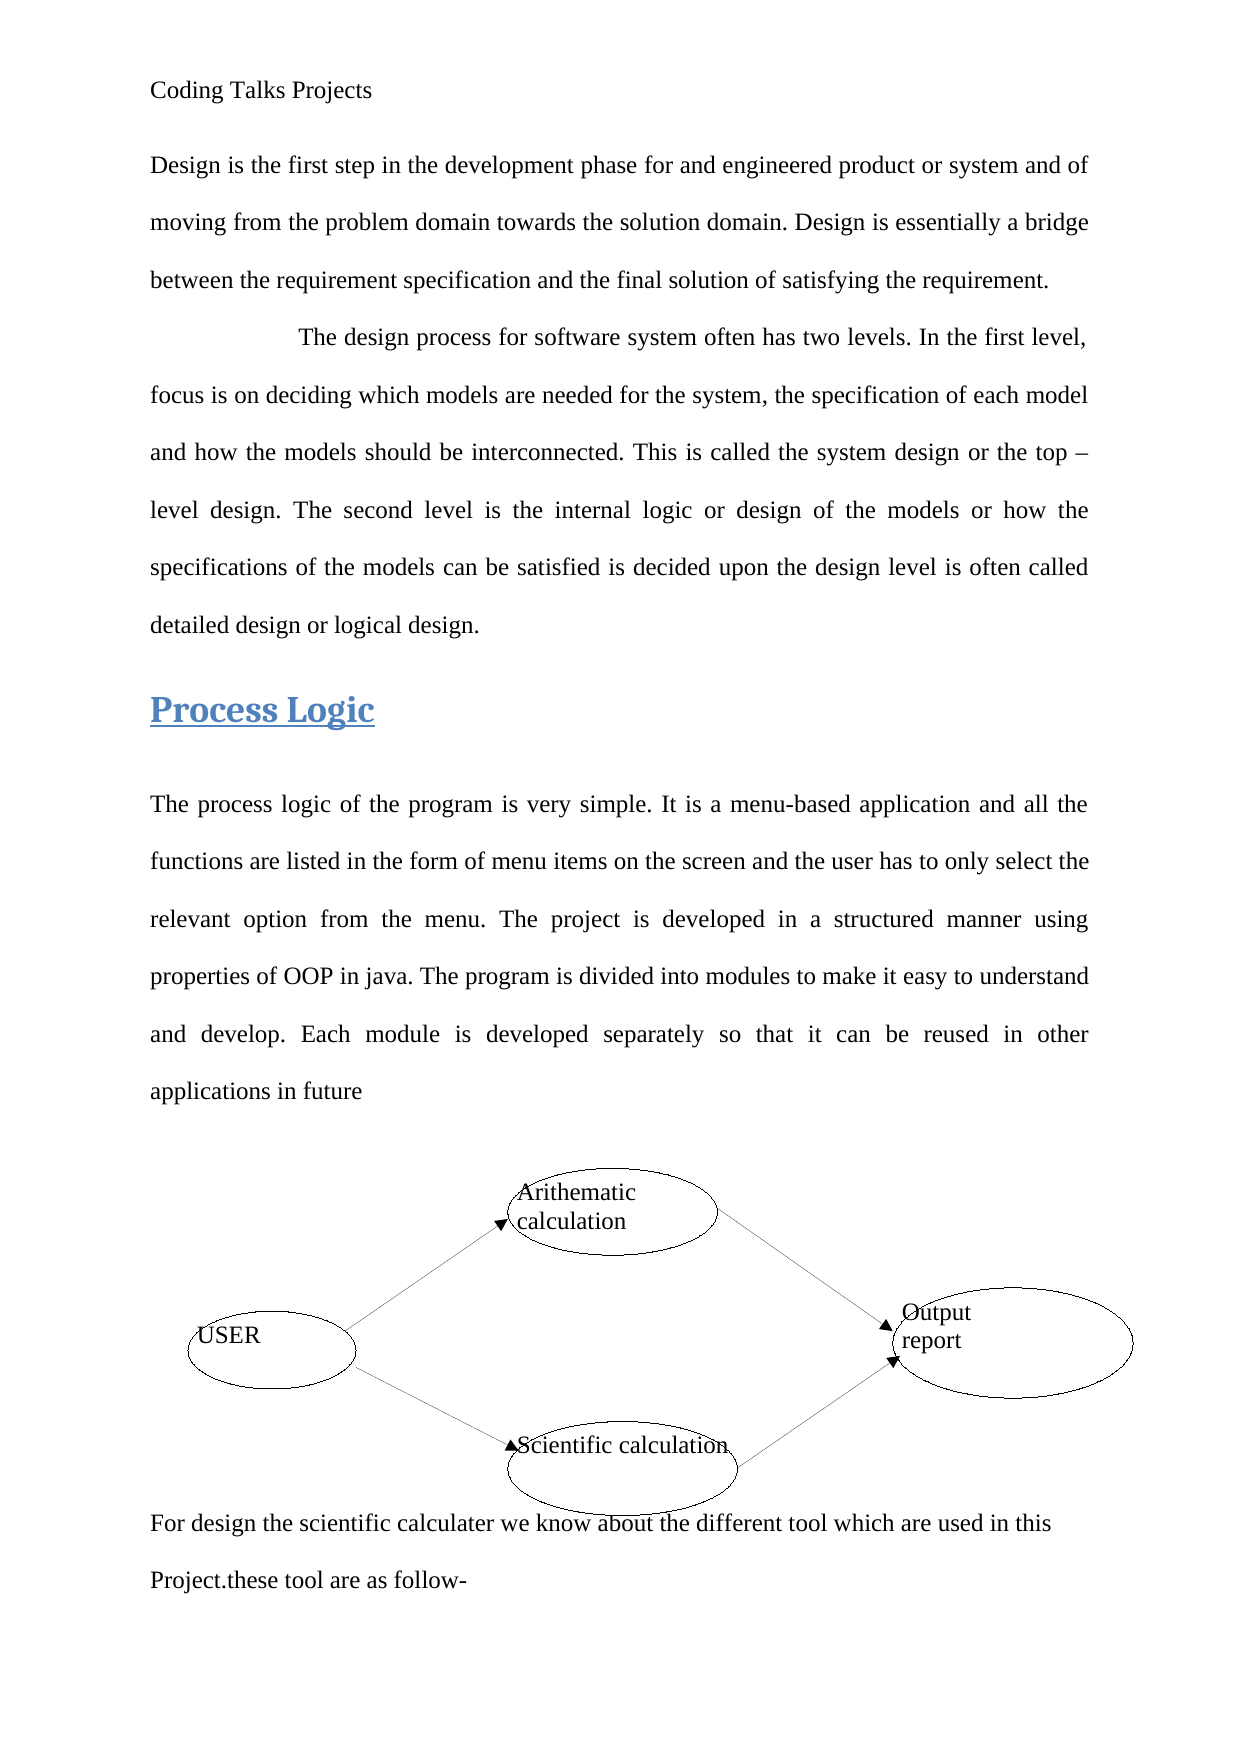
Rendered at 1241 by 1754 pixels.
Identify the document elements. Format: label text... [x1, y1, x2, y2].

text Project.these tool are as follow- [150, 1565, 1090, 1594]
text For design the scientific calculater we know about the different tool which are used in this [150, 1508, 1090, 1536]
subtitle Process Logic [150, 688, 1090, 731]
text Design is the first step in the development phase for and engineered product or system and of moving from the problem domain towards the solution domain. Design is essentially a bridge between the requirement specification and the final solution of satisfying the requirement. [150, 150, 1090, 294]
text The design process for software system often has two levels. In the first level, focus is on deciding which models are needed for the system, the specification of each model and how the models should be interconnected. This is called the system design or the top – level design. The second level is the internal logic or design of the models or how the specifications of the models can be satisfied is decided upon the design level is often called detailed design or logical design. [150, 322, 1090, 639]
text The process logic of the program is very simple. It is a menu-based application and all the functions are listed in the form of menu items on the screen and the user has to only select the relevant option from the menu. The project is developed in a structured manner using properties of OOP in java. The program is divided into modules to make it easy to understand and develop. Each module is developed separately so that it can be reused in other applications in future [150, 789, 1090, 1105]
